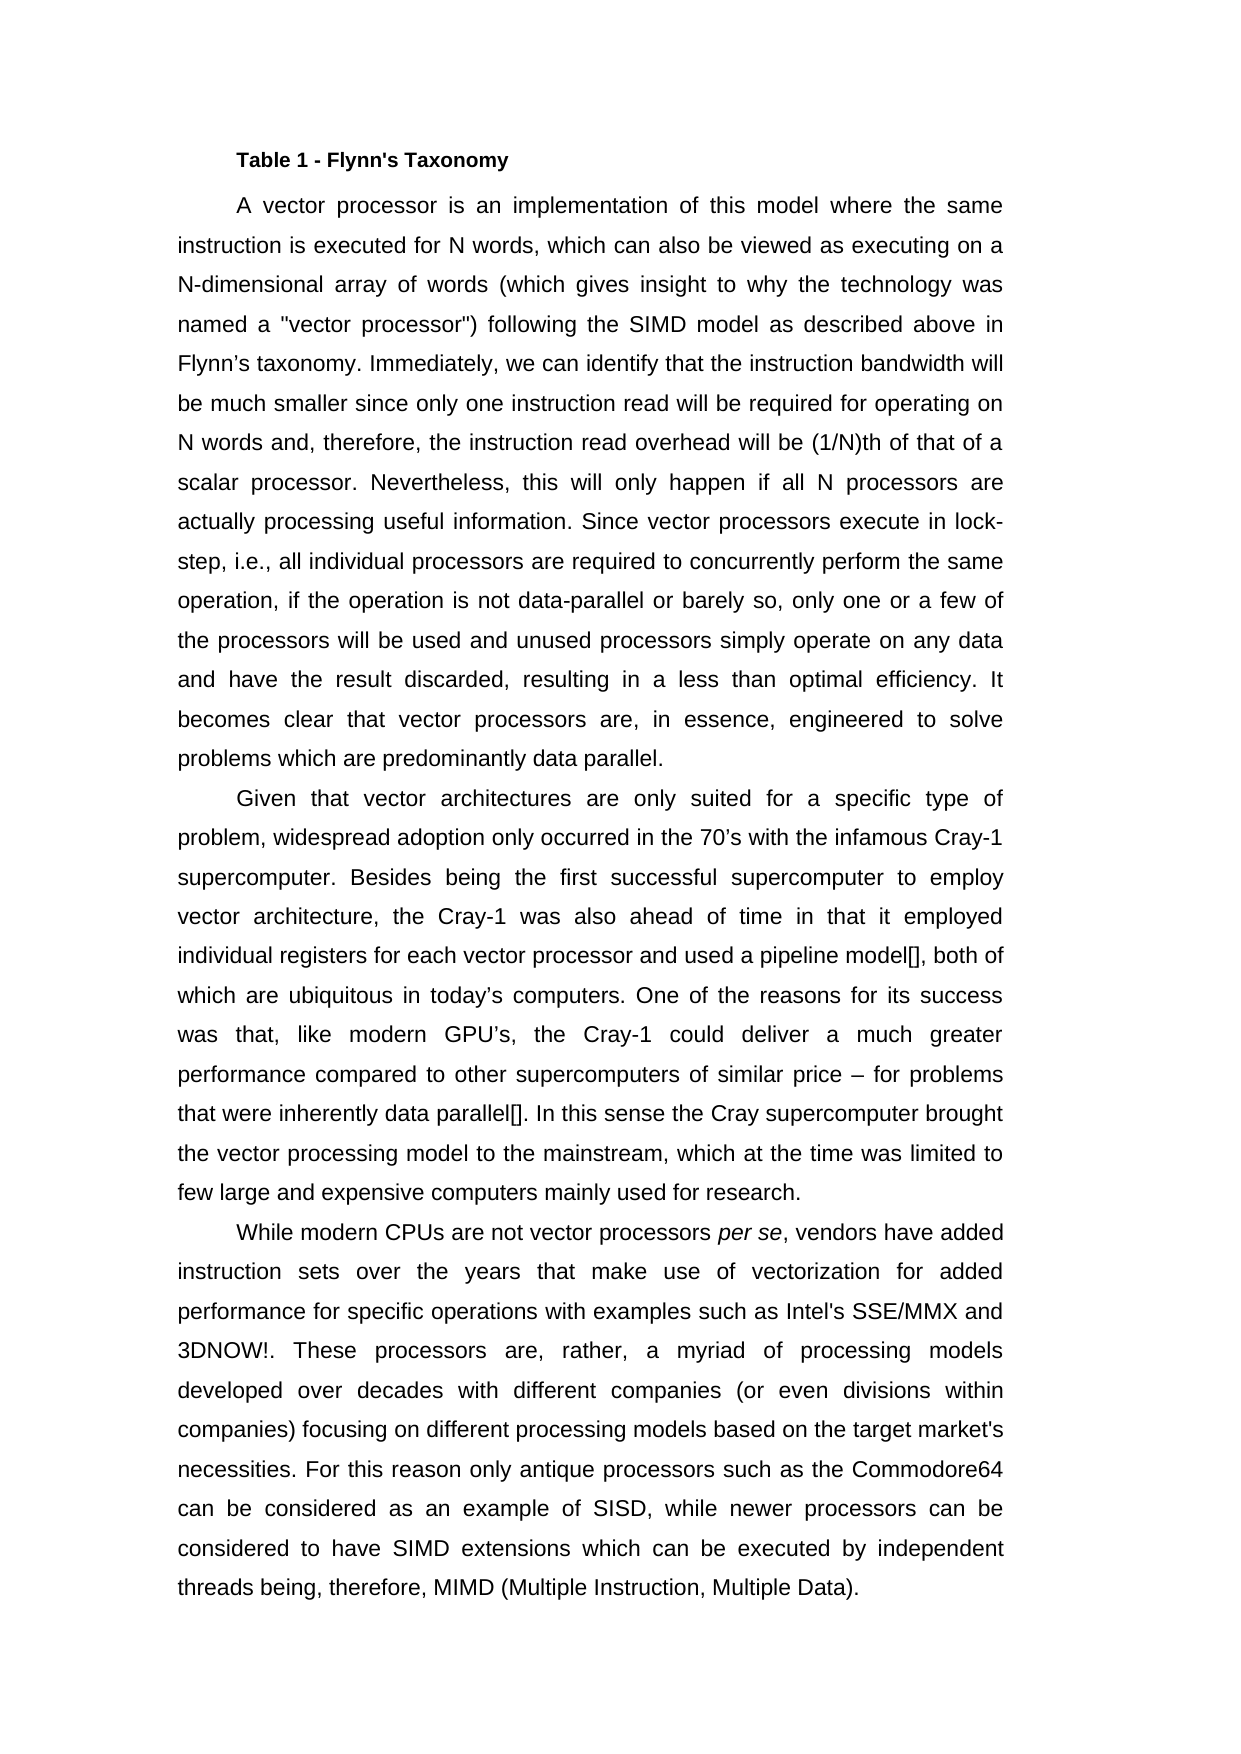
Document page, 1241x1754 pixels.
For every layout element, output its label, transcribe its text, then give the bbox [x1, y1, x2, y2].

text Table 1 - Flynn's Taxonomy [177, 148, 1004, 172]
text While modern CPUs are not vector processors per se, vendors have added instruction sets over the years that make use of vectorization for added performance for specific operations with examples such as Intel's SSE/MMX and 3DNOW!. These processors are, rather, a myriad of processing models developed over decades with different companies (or even divisions within companies) focusing on different processing models based on the target market's necessities. For this reason only antique processors such as the Commodore64 can be considered as an example of SISD, while newer processors can be considered to have SIMD extensions which can be executed by independent threads being, therefore, MIMD (Multiple Instruction, Multiple Data). [177, 1219, 1004, 1601]
text Given that vector architectures are only suited for a specific type of problem, widespread adoption only occurred in the 70’s with the infamous Cray-1 supercomputer. Besides being the first successful supercomputer to employ vector architecture, the Cray-1 was also ahead of time in that it employed individual registers for each vector processor and used a pipeline model[], both of which are ubiquitous in today’s computers. One of the reasons for its success was that, like modern GPU’s, the Cray-1 could deliver a much greater performance compared to other supercomputers of similar price – for problems that were inherently data parallel[]. In this sense the Cray supercomputer brought the vector processing model to the mainstream, which at the time was limited to few large and expensive computers mainly used for research. [177, 784, 1004, 1206]
text A vector processor is an implementation of this model where the same instruction is executed for N words, which can also be viewed as executing on a N-dimensional array of words (which gives insight to why the technology was named a "vector processor") following the SIMD model as described above in Flynn’s taxonomy. Immediately, we can identify that the instruction bandwidth will be much smaller since only one instruction read will be required for operating on N words and, therefore, the instruction read overhead will be (1/N)th of that of a scalar processor. Nevertheless, this will only happen if all N processors are actually processing useful information. Since vector processors execute in lock-step, i.e., all individual processors are required to concurrently perform the same operation, if the operation is not data-parallel or barely so, only one or a few of the processors will be used and unused processors simply operate on any data and have the result discarded, resulting in a less than optimal efficiency. It becomes clear that vector processors are, in essence, engineered to solve problems which are predominantly data parallel. [177, 192, 1004, 771]
